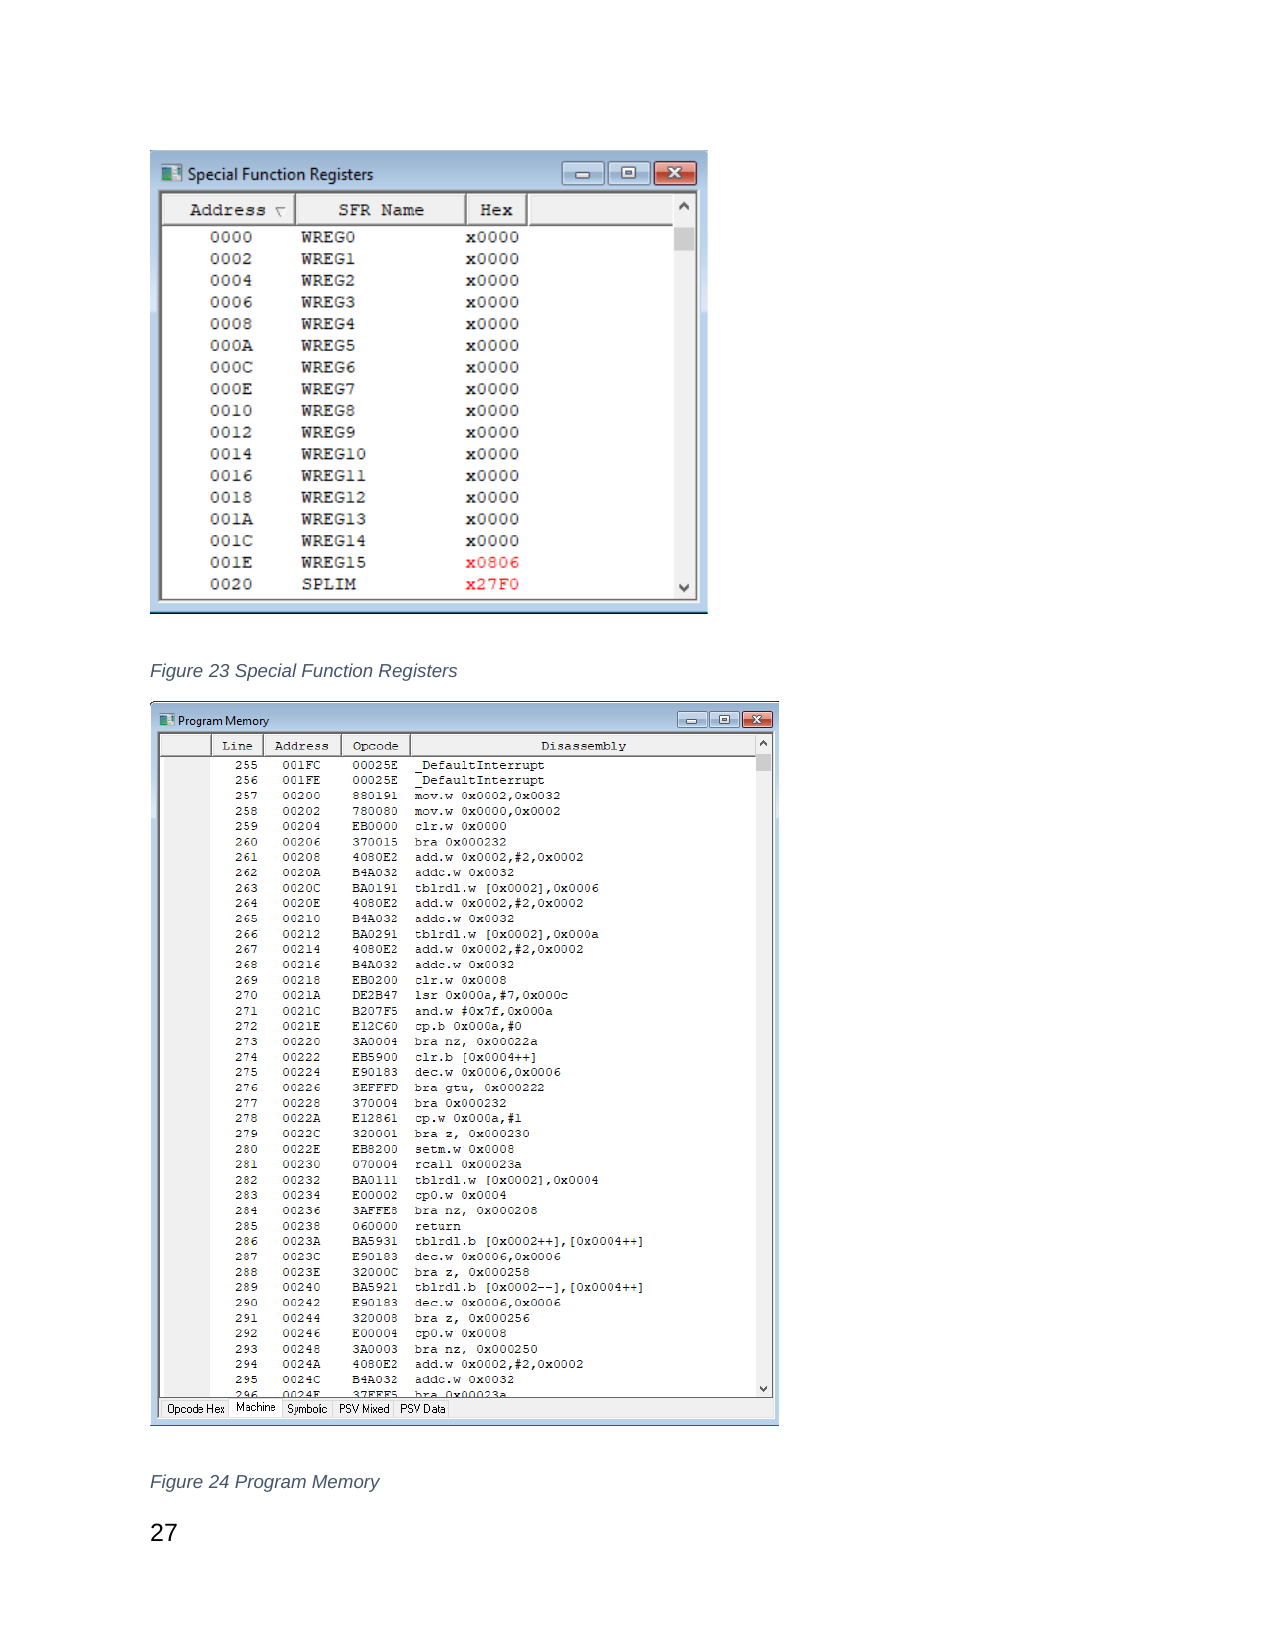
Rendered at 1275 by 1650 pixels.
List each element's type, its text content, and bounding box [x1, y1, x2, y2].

text Figure 23 Special Function Registers [150, 659, 1125, 681]
picture [150, 701, 779, 1426]
picture [150, 150, 708, 614]
text Figure 24 Program Memory [150, 1471, 1125, 1492]
